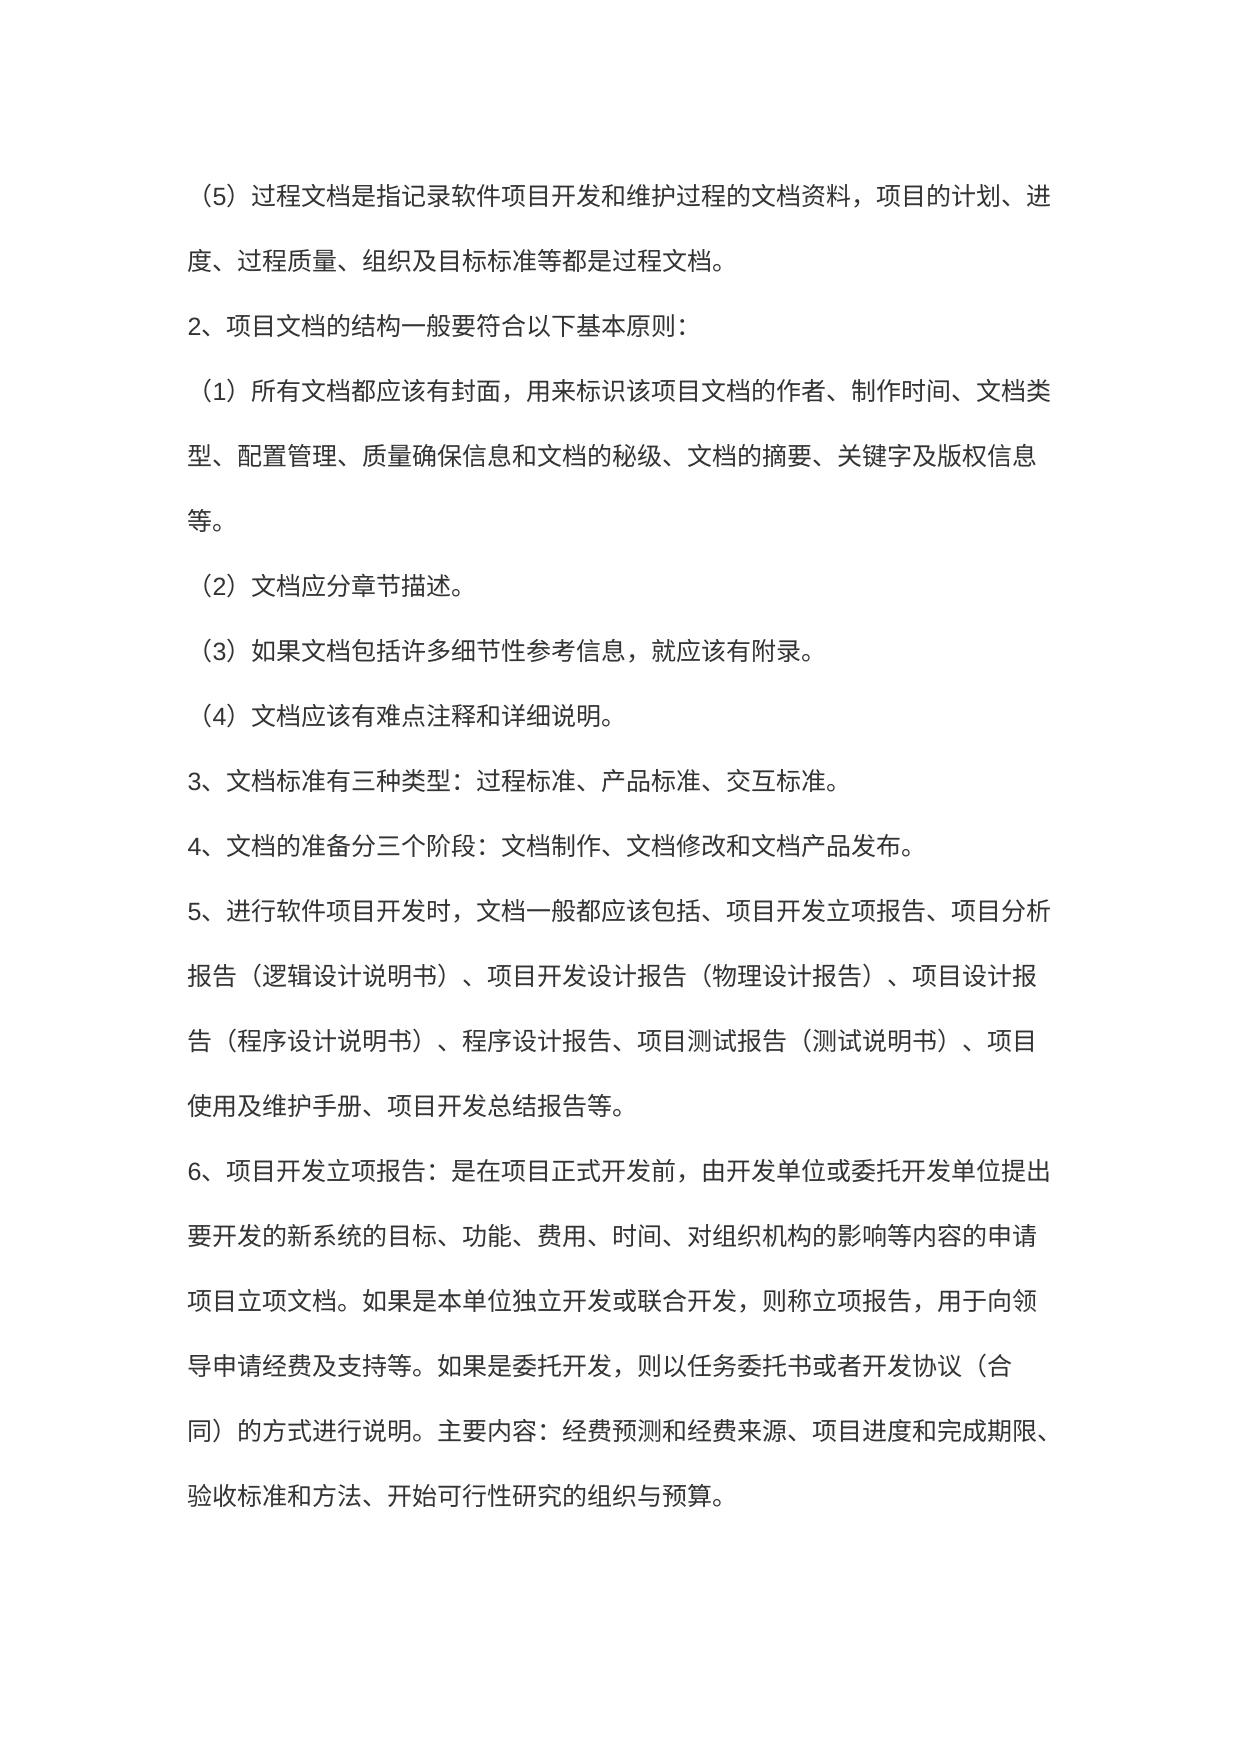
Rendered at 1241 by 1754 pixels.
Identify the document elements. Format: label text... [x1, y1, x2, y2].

text （3）如果文档包括许多细节性参考信息，就应该有附录。 [187, 617, 1053, 682]
text 2、项目文档的结构一般要符合以下基本原则： [187, 292, 1053, 357]
text 3、文档标准有三种类型：过程标准、产品标准、交互标准。 [187, 747, 1053, 812]
text （1）所有文档都应该有封面，用来标识该项目文档的作者、制作时间、文档类型、配置管理、质量确保信息和文档的秘级、文档的摘要、关键字及版权信息等。 [187, 357, 1053, 552]
text 5、进行软件项目开发时，文档一般都应该包括、项目开发立项报告、项目分析报告（逻辑设计说明书）、项目开发设计报告（物理设计报告）、项目设计报告（程序设计说明书）、程序设计报告、项目测试报告（测试说明书）、项目使用及维护手册、项目开发总结报告等。 [187, 877, 1053, 1137]
text （2）文档应分章节描述。 [187, 552, 1053, 617]
text 6、项目开发立项报告：是在项目正式开发前，由开发单位或委托开发单位提出要开发的新系统的目标、功能、费用、时间、对组织机构的影响等内容的申请项目立项文档。如果是本单位独立开发或联合开发，则称立项报告，用于向领导申请经费及支持等。如果是委托开发，则以任务委托书或者开发协议（合同）的方式进行说明。主要内容：经费预测和经费来源、项目进度和完成期限、验收标准和方法、开始可行性研究的组织与预算。 [187, 1137, 1053, 1527]
text 4、文档的准备分三个阶段：文档制作、文档修改和文档产品发布。 [187, 812, 1053, 877]
text （4）文档应该有难点注释和详细说明。 [187, 682, 1053, 747]
text （5）过程文档是指记录软件项目开发和维护过程的文档资料，项目的计划、进度、过程质量、组织及目标标准等都是过程文档。 [187, 162, 1053, 292]
